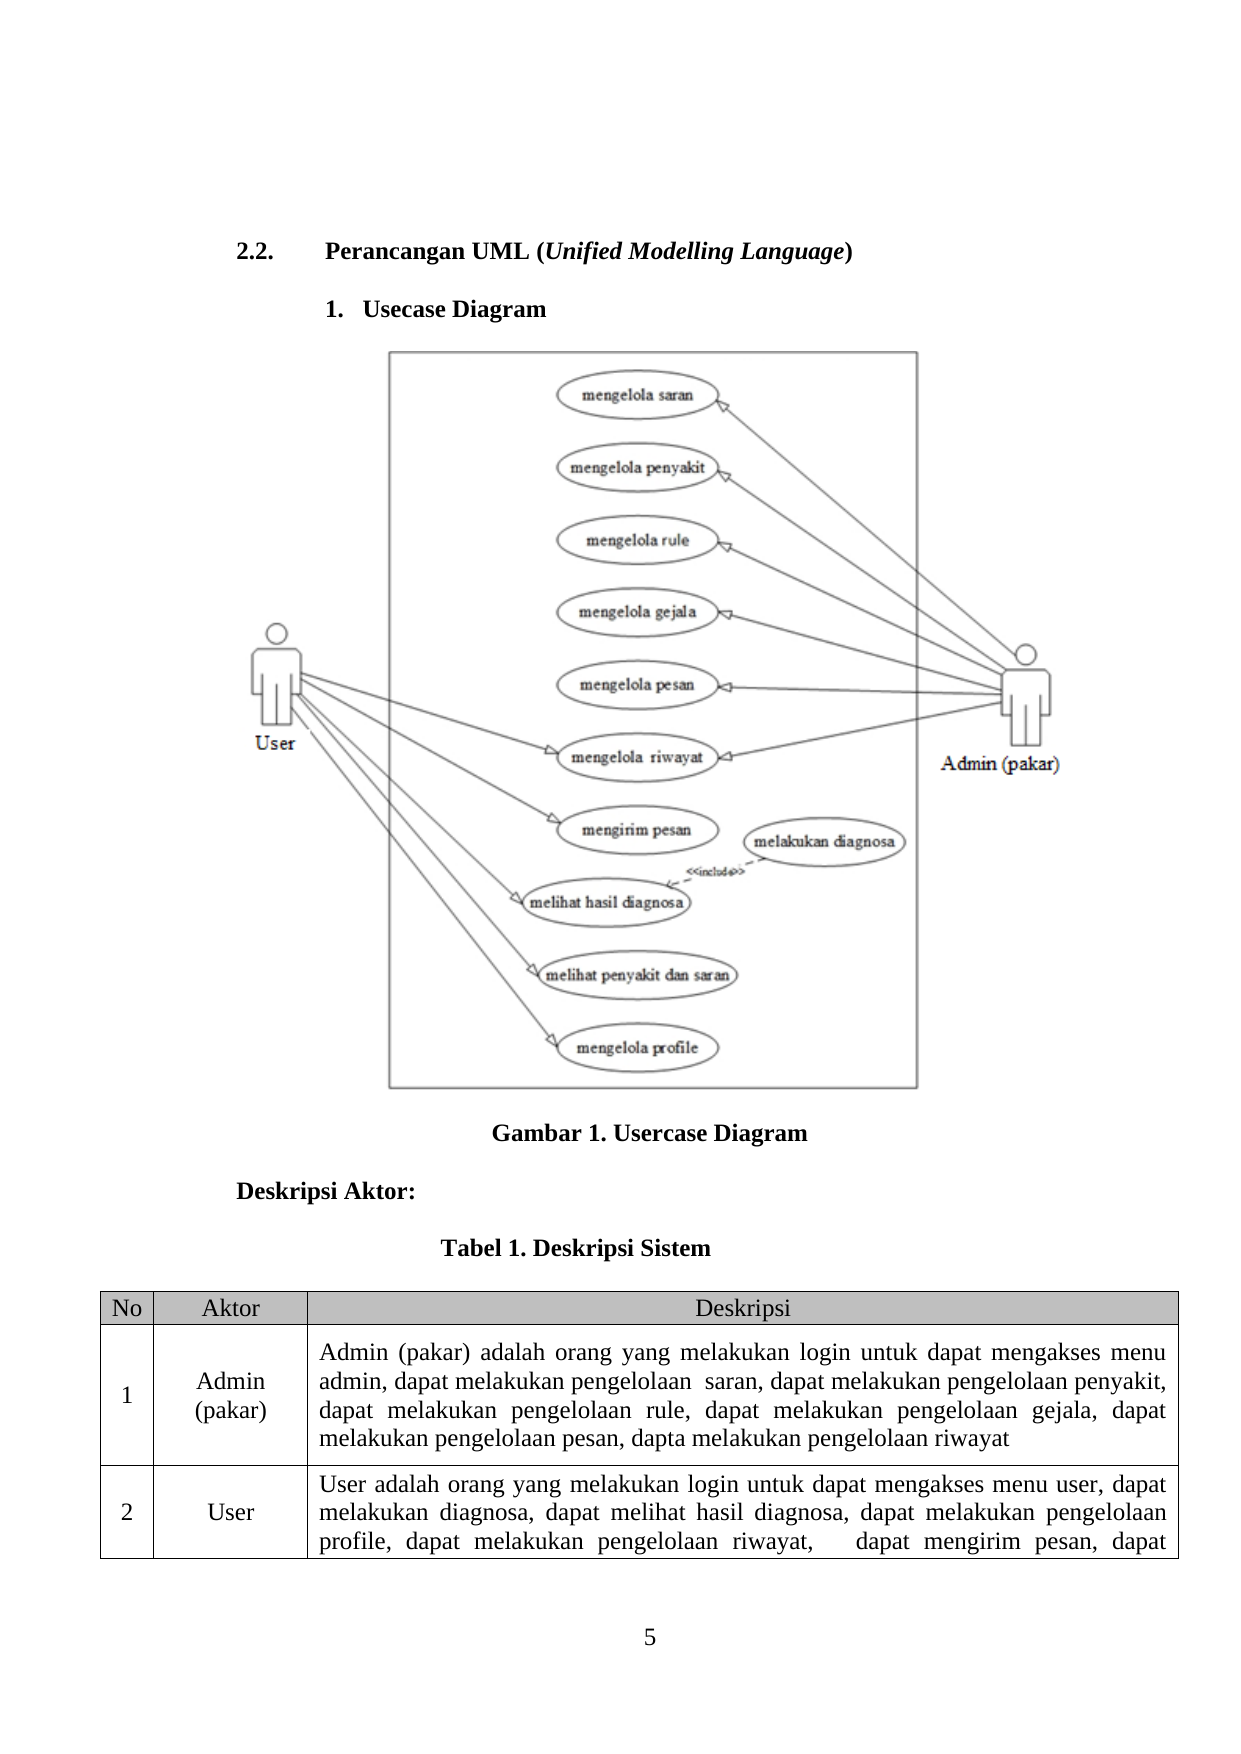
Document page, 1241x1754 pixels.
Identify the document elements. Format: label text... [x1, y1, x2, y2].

list Deskripsi Aktor: [236, 1176, 1063, 1205]
list Gambar 1. Usercase Diagram [236, 1118, 1063, 1147]
table_cell Admin (pakar) adalah orang yang melakukan login untuk dapat mengakses menu admin, dapat melakukan pengelolaan saran, dapat melakukan pengelolaan penyakit, dapat melakukan pengelolaan rule, dapat melakukan pengelolaan gejala, dapat melakukan pengelolaan pesan, dapta melakukan pengelolaan riwayat [308, 1325, 1178, 1464]
table_cell User adalah orang yang melakukan login untuk dapat mengakses menu user, dapat melakukan diagnosa, dapat melihat hasil diagnosa, dapat melakukan pengelolaan profile, dapat melakukan pengelolaan riwayat, dapat mengirim pesan, dapat melihat penyakit dan saran [308, 1466, 1178, 1558]
picture [237, 351, 1063, 1091]
table_header Aktor [154, 1292, 307, 1324]
table_cell User [154, 1466, 307, 1558]
table_header No [101, 1292, 153, 1324]
table_cell 1 [101, 1325, 153, 1464]
list Tabel 1. Deskripsi Sistem [88, 1233, 1063, 1262]
table_cell 2 [101, 1466, 153, 1558]
list Usecase Diagram [325, 294, 1063, 322]
table_header Deskripsi [308, 1292, 1178, 1324]
list Perancangan UML (Unified Modelling Language) [236, 236, 1063, 265]
table_cell Admin (pakar) [154, 1325, 307, 1464]
